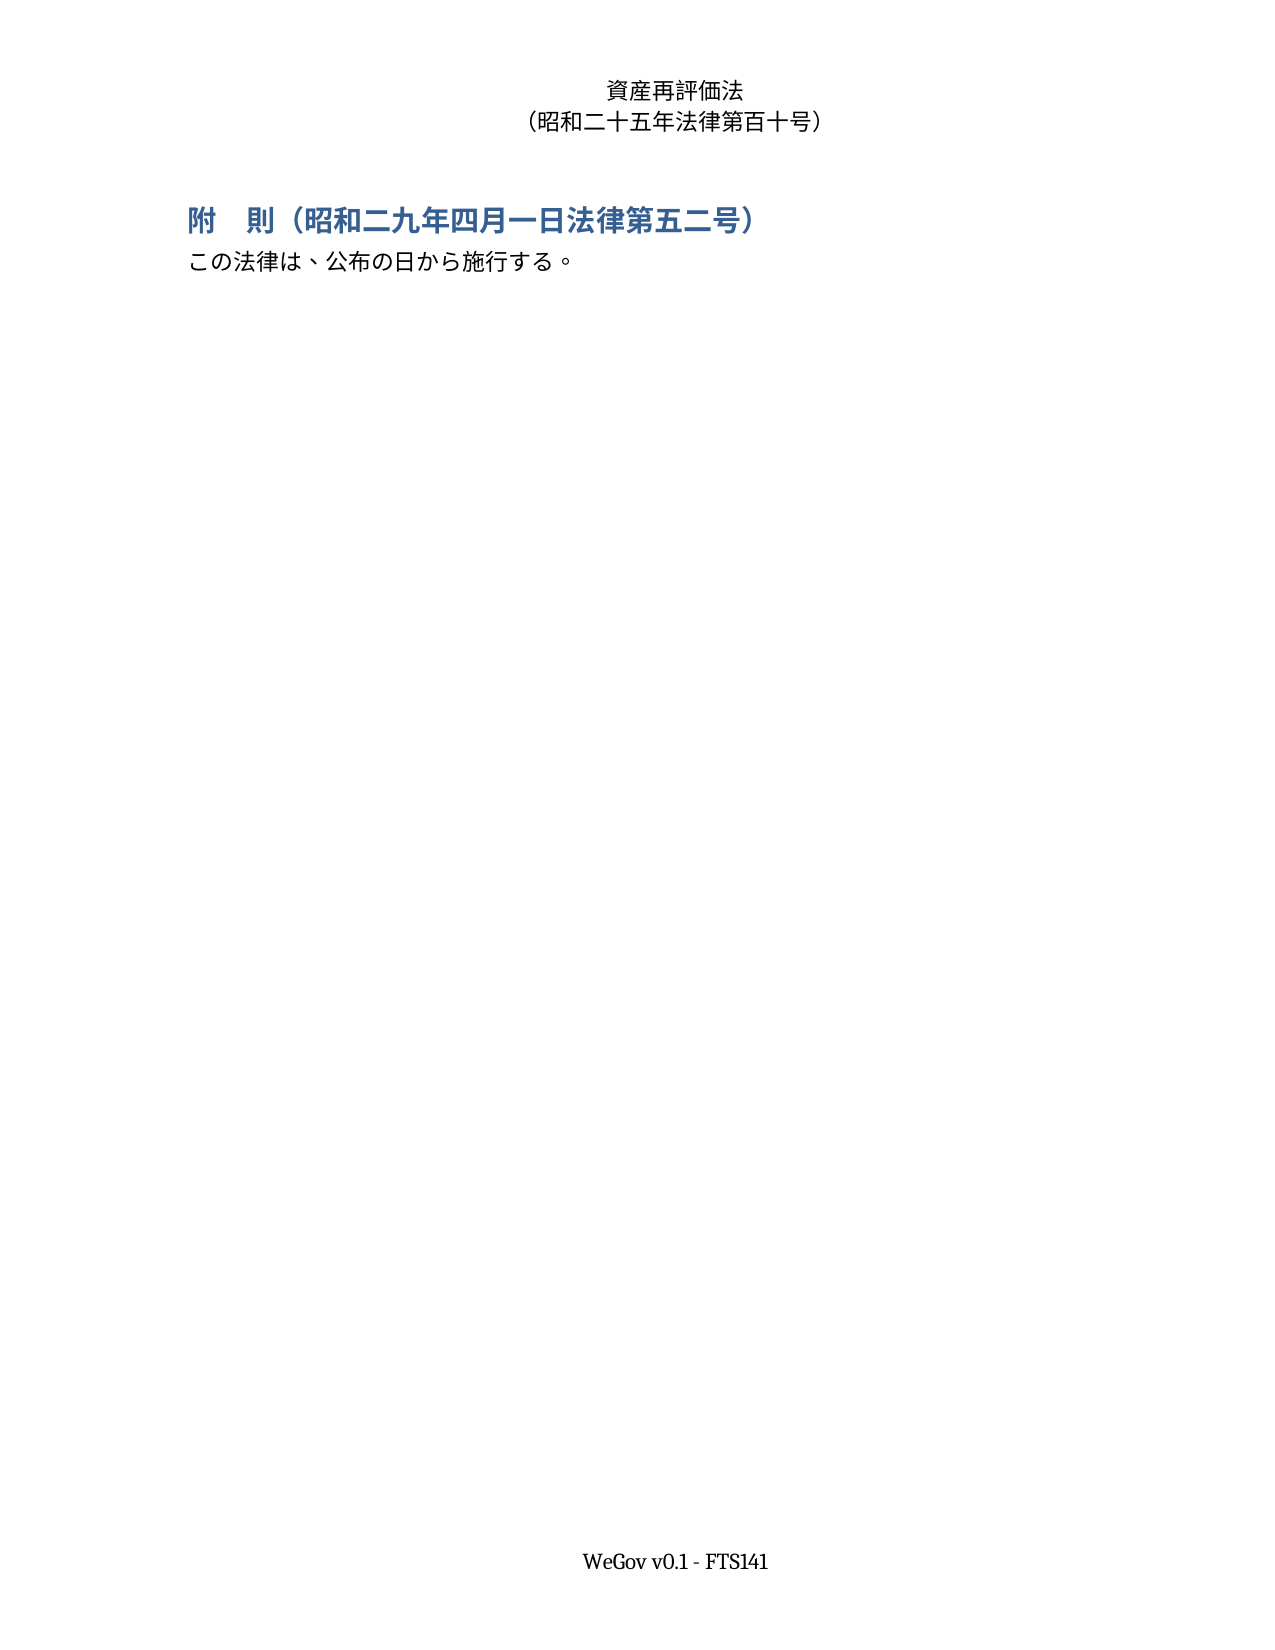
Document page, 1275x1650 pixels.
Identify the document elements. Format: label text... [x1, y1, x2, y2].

text この法律は、公布の日から施行する。 [187, 246, 1087, 277]
subtitle 附 則（昭和二九年四月一日法律第五二号） [187, 200, 1087, 240]
